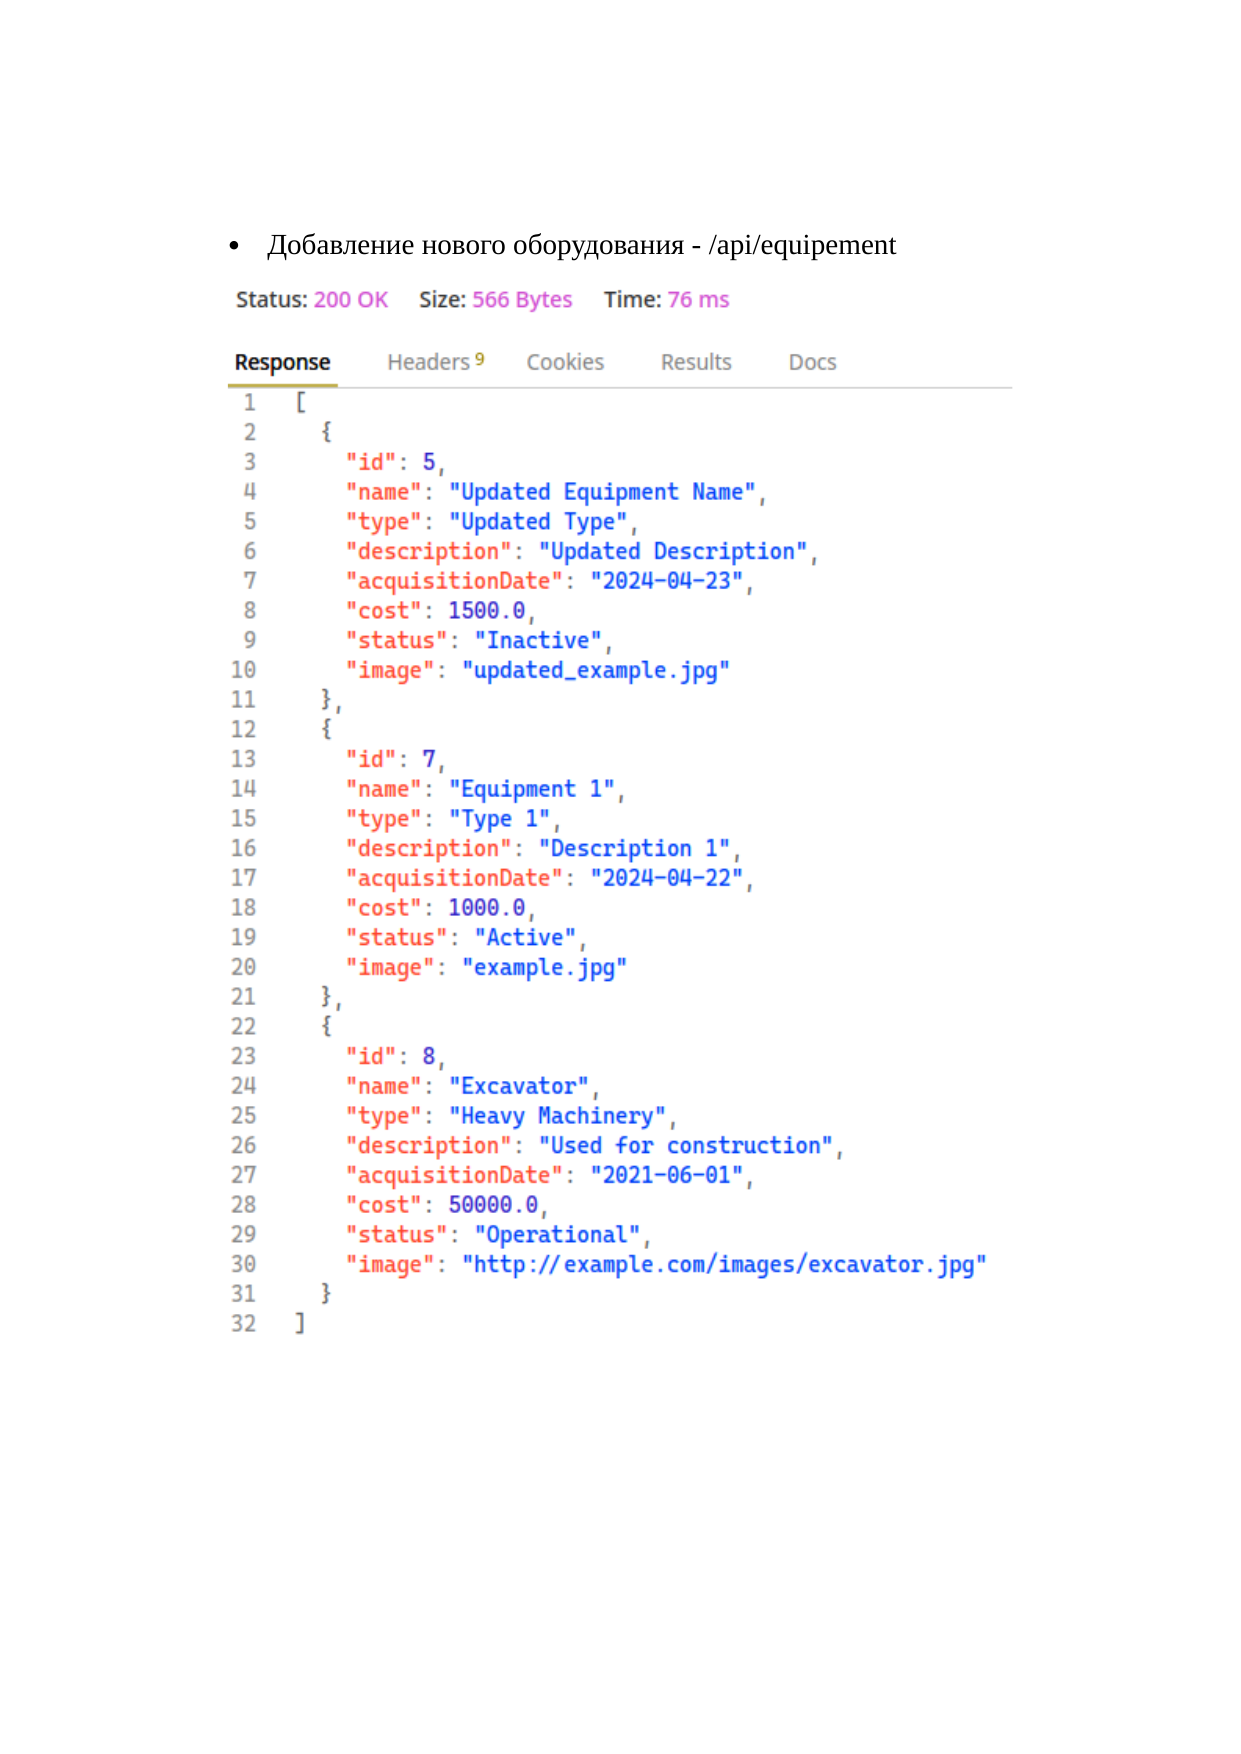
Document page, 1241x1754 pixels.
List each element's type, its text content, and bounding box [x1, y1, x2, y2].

picture [227, 281, 1013, 1349]
list Добавление нового оборудования - /api/equipement [229, 227, 1122, 260]
